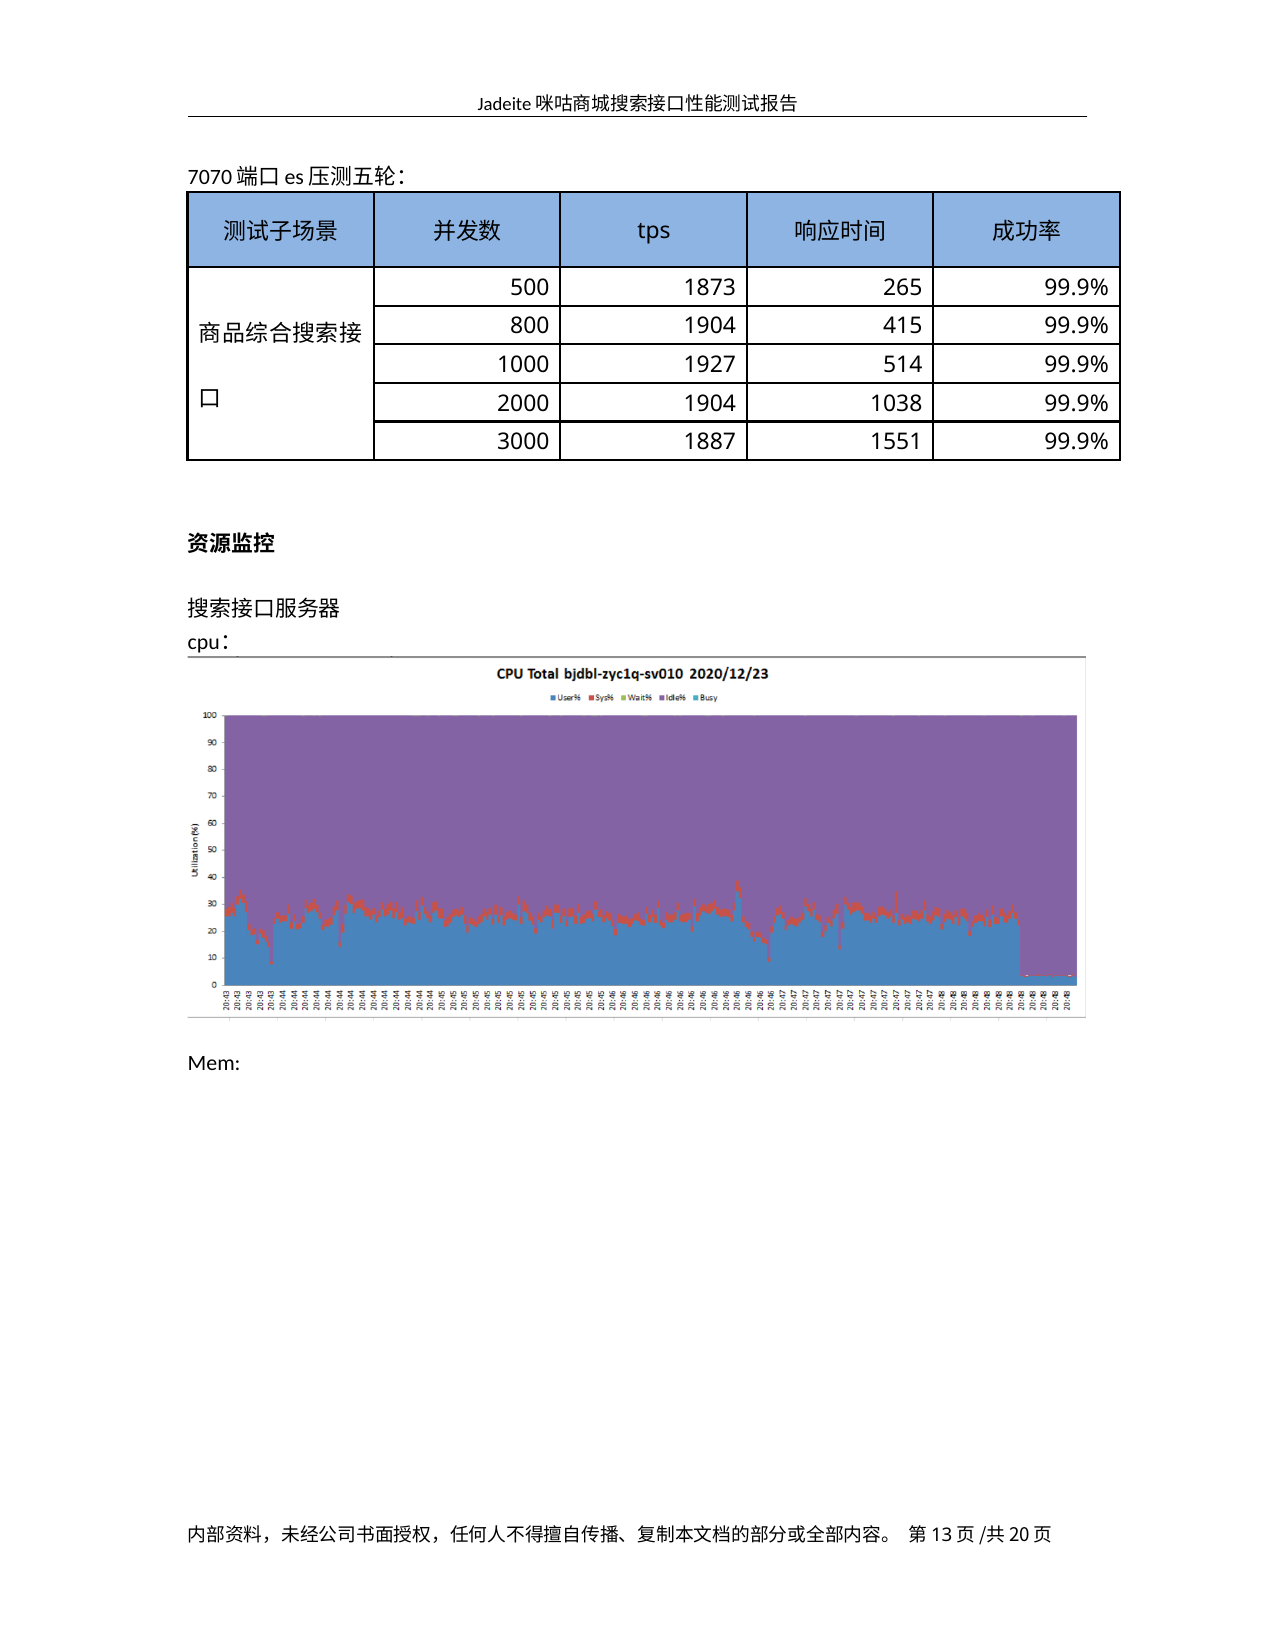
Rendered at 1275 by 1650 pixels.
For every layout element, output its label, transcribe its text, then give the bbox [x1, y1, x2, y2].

table_cell 1904 [561, 384, 746, 420]
table_cell 500 [375, 268, 559, 305]
table_cell 1873 [561, 268, 746, 305]
table_cell 1904 [561, 307, 746, 343]
table_header tps [561, 193, 746, 266]
table_header 测试子场景 [189, 193, 373, 266]
table_cell 99.9% [934, 307, 1119, 343]
text 搜索接口服务器 [187, 591, 1087, 623]
table_header 成功率 [934, 193, 1119, 266]
table_cell 514 [748, 345, 932, 382]
table_cell 99.9% [934, 268, 1119, 305]
table_cell 99.9% [934, 384, 1119, 420]
text 资源监控 [187, 526, 1087, 558]
table_cell 1000 [375, 345, 559, 382]
table_header 并发数 [375, 193, 559, 266]
table_cell 800 [375, 307, 559, 343]
table_cell 3000 [375, 423, 559, 459]
table_header 响应时间 [748, 193, 932, 266]
text Mem: [187, 1046, 1087, 1078]
text cpu： [187, 623, 1087, 656]
picture [187, 656, 1086, 1021]
table_cell 2000 [375, 384, 559, 420]
table_cell 1927 [561, 345, 746, 382]
table_cell 99.9% [934, 423, 1119, 459]
table_cell 99.9% [934, 345, 1119, 382]
table_cell 415 [748, 307, 932, 343]
table_cell 265 [748, 268, 932, 305]
table_cell 1038 [748, 384, 932, 420]
table_cell 1887 [561, 423, 746, 459]
table_cell 1551 [748, 423, 932, 459]
table_cell 商品综合搜索接口 [189, 268, 373, 459]
text 7070端口es压测五轮： [187, 159, 1087, 191]
